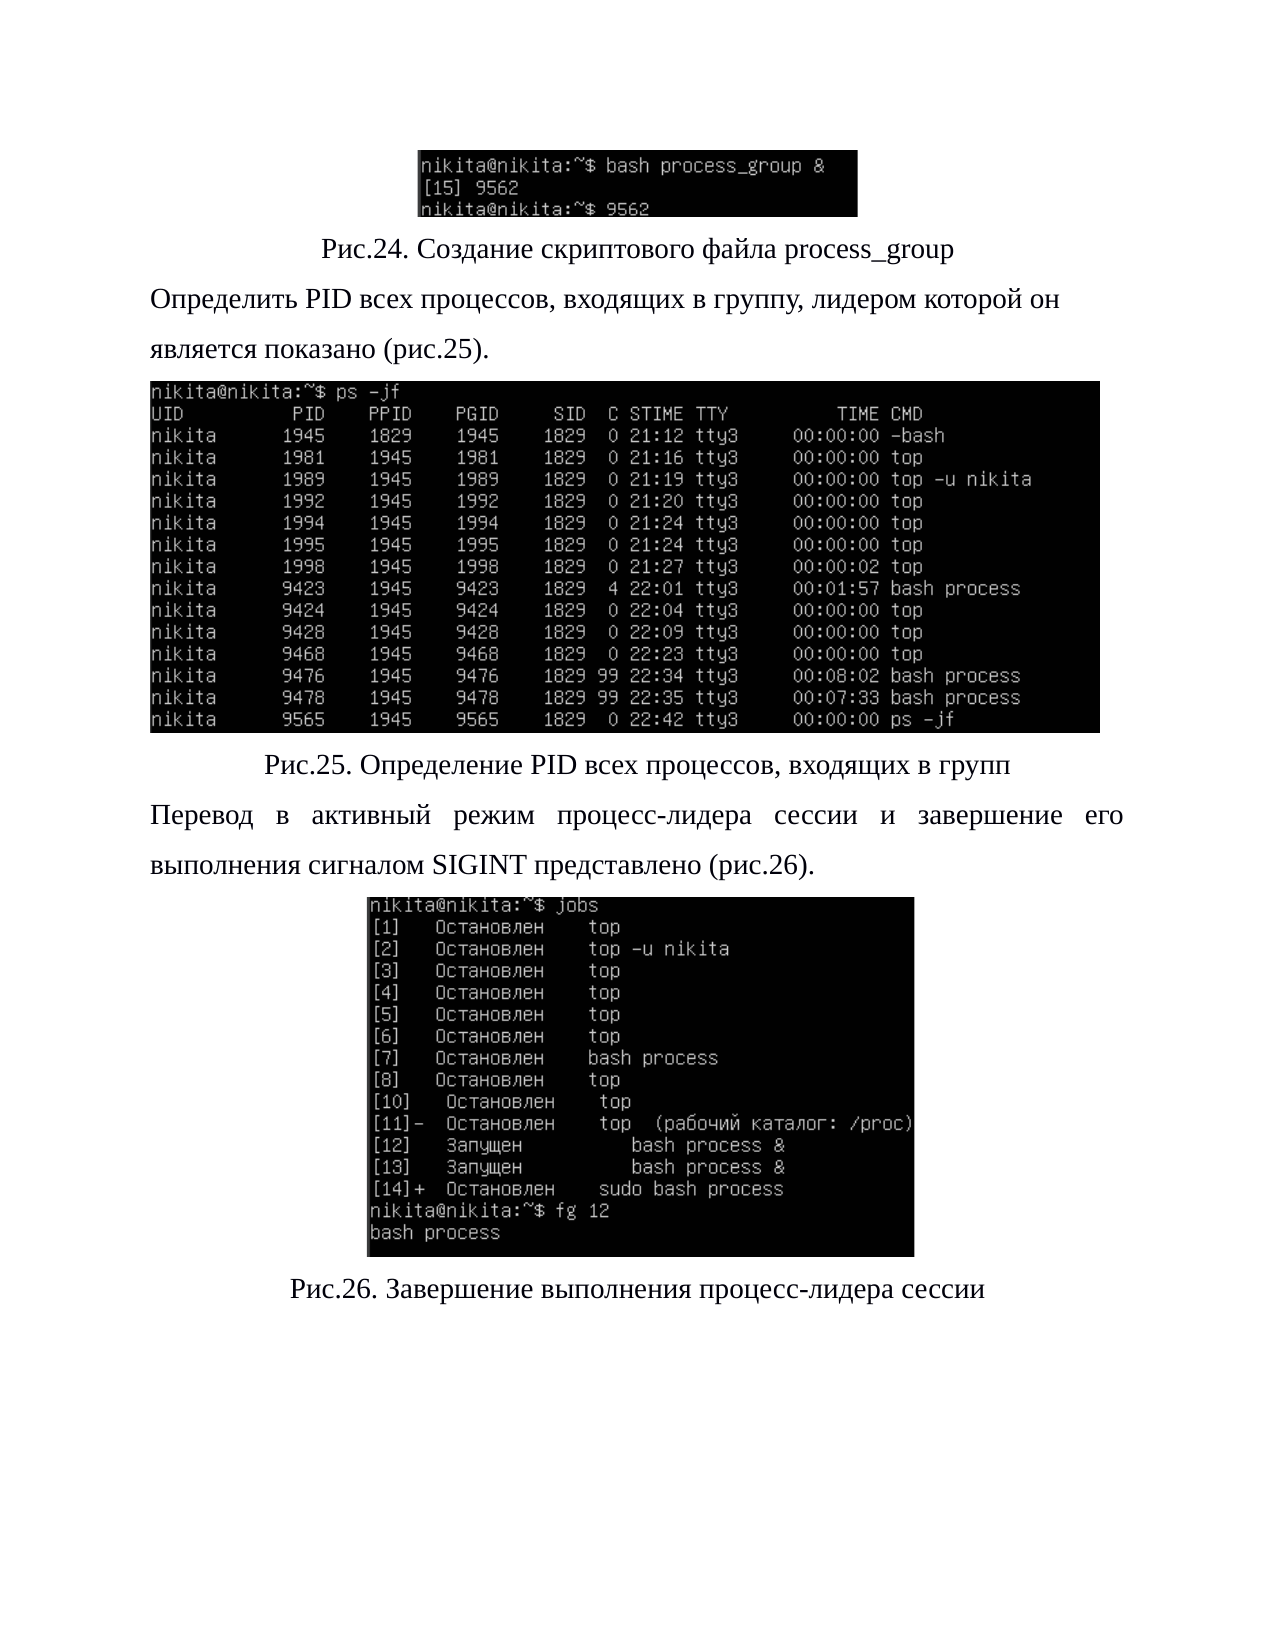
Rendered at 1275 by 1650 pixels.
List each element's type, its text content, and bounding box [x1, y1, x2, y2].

picture [417, 150, 858, 217]
text Рис.26. Завершение выполнения процесс-лидера сессии [150, 1271, 1125, 1304]
text Перевод в активный режим процесс-лидера сессии и завершение его выполнения сигналом SIGINT представлено (рис.26). [150, 797, 1125, 881]
text Рис.24. Создание скриптового файла process_group [150, 231, 1125, 264]
picture [150, 381, 1100, 733]
picture [366, 897, 915, 1257]
text Определить PID всех процессов, входящих в группу, лидером которой он является показано (рис.25). [150, 281, 1125, 365]
text Рис.25. Определение PID всех процессов, входящих в групп [150, 747, 1125, 780]
